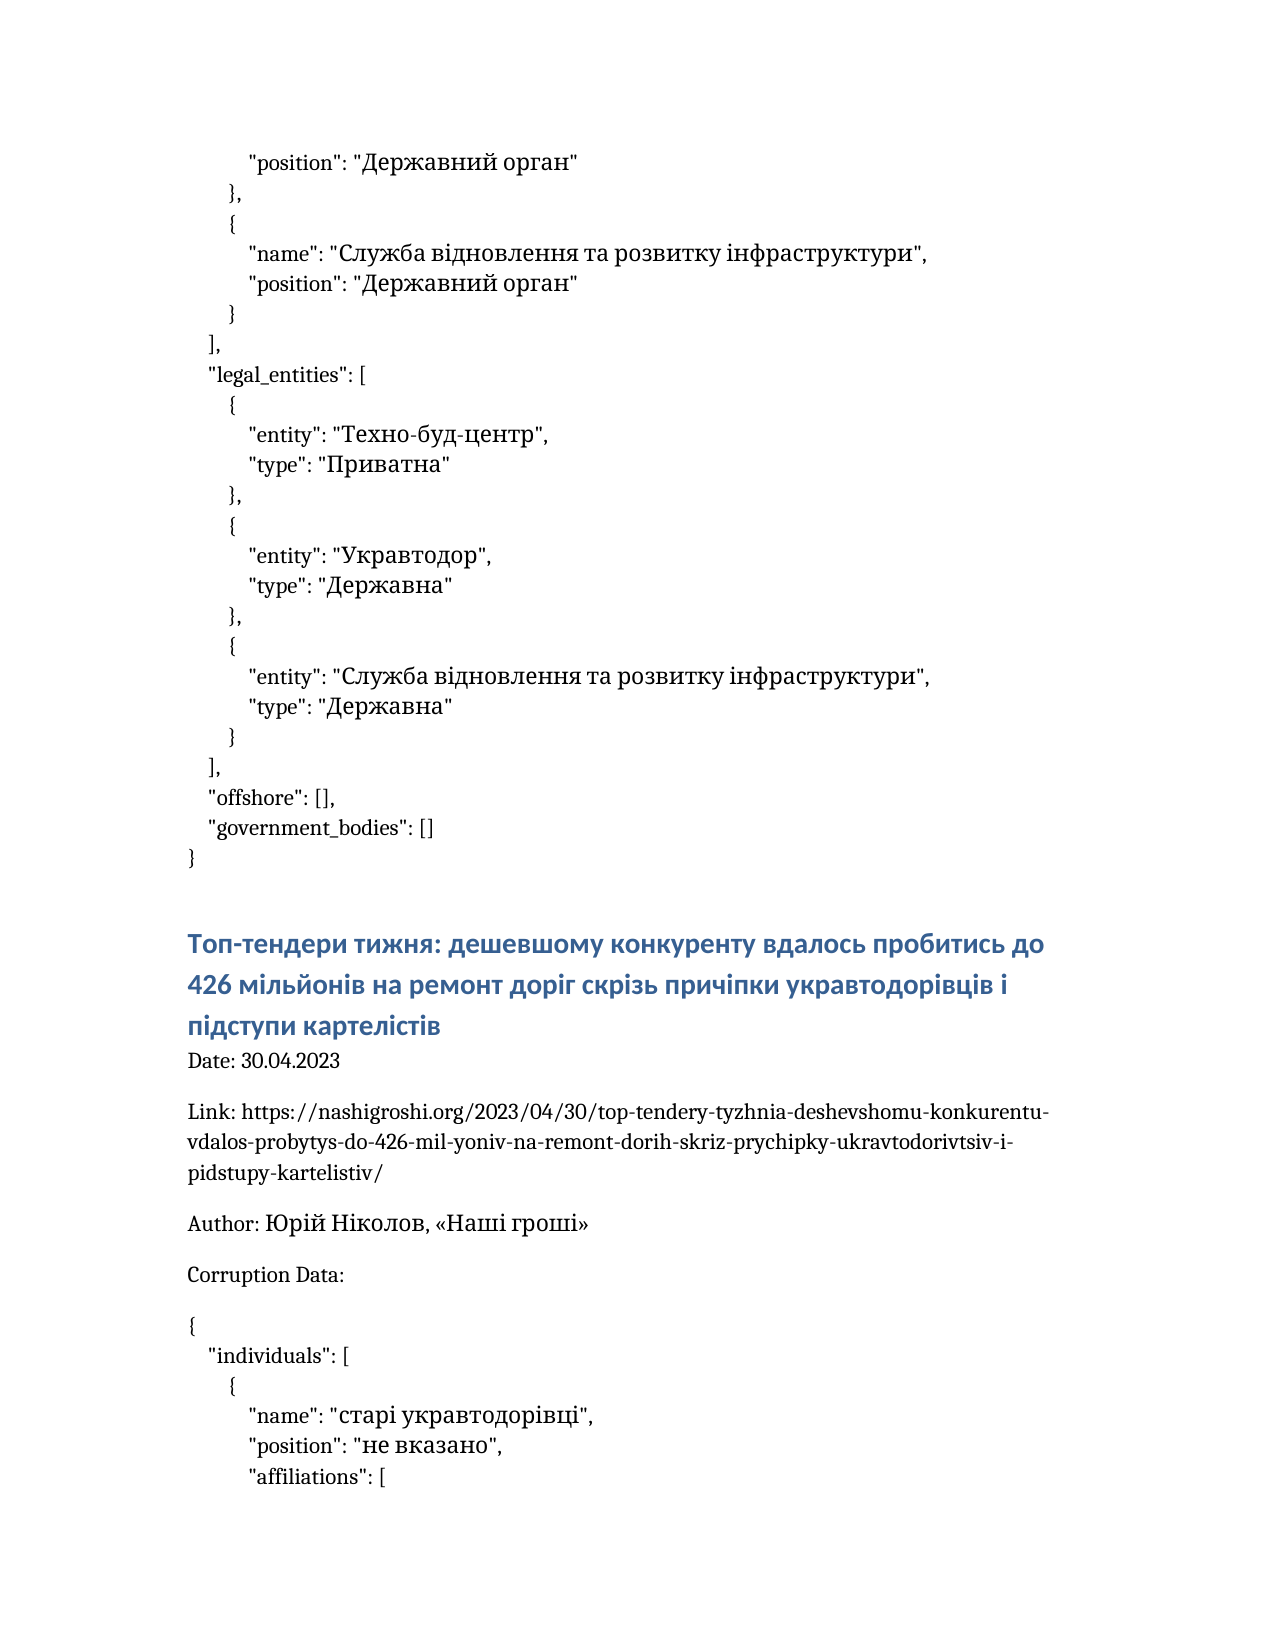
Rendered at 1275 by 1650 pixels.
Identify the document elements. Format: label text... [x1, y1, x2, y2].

text Date: 30.04.2023 [187, 1048, 1087, 1074]
text Author: Юрій Ніколов, «Наші гроші» [187, 1210, 1087, 1237]
text Link: https://nashigroshi.org/2023/04/30/top-tendery-tyzhnia-deshevshomu-konkurentu-vdalos-probytys-do-426-mil-yoniv-na-remont-dorih-skriz-prychipky-ukravtodorivtsiv-i-pidstupy-kartelistiv/ [187, 1099, 1087, 1186]
subtitle Топ-тендери тижня: дешевшому конкуренту вдалось пробитись до 426 мільйонів на ремонт доріг скрізь причіпки укравтодорівців і підступи картелістів [187, 925, 1087, 1042]
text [187, 1312, 1087, 1490]
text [187, 150, 1087, 871]
text Corruption Data: [187, 1261, 1087, 1288]
